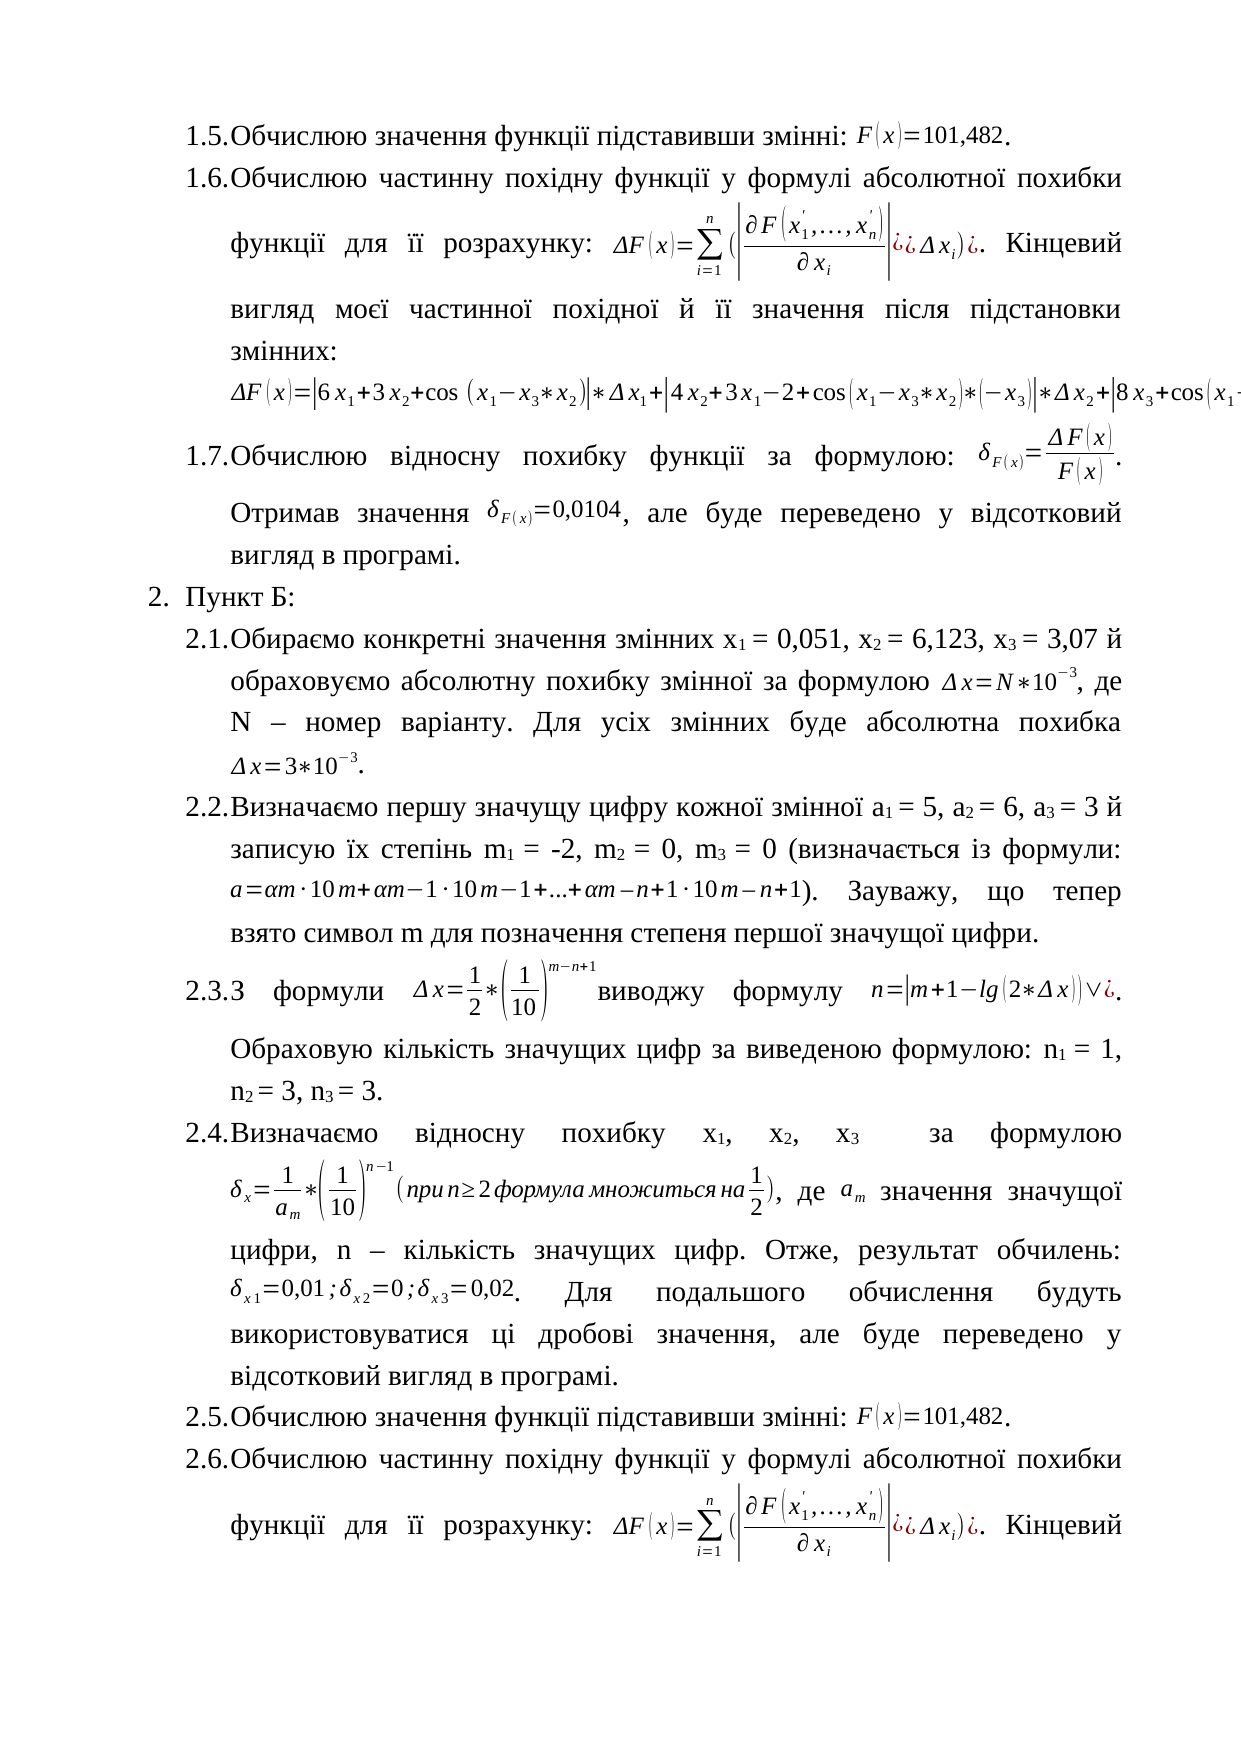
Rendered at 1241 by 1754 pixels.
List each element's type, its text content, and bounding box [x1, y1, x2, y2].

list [185, 1441, 1122, 1564]
list Визначаємо відносну похибку х1, х2, х3 за формулою , де значення значущої цифри, n – кількість значущих цифр. Отже, результат обчилень: . Для подальшого обчислення будуть використовуватися ці дробові значення, але буде переведено у відсотковий вигляд в програмі. [185, 1115, 1122, 1391]
list З формули виводжу формулу . Обраховую кількість значущих цифр за виведеною формулою: n1 = 1, n2 = 3, n3 = 3. [185, 957, 1122, 1106]
list Визначаємо першу значущу цифру кожної змінної a1 = 5, a2 = 6, a3 = 3 й записую їх степінь m1 = -2, m2 = 0, m3 = 0 (визначається із формули: ). Зауважу, що тепер взято символ m для позначення степеня першої значущої цифри. [185, 789, 1122, 949]
list Обчислюю значення функції підставивши змінні: . [185, 1399, 1122, 1433]
list Обираємо конкретні значення змінних х1 = 0,051, х2 = 6,123, х3 = 3,07 й обраховуємо абсолютну похибку змінної за формулою , де N – номер варіанту. Для усіх змінних буде абсолютна похибка . [185, 621, 1122, 781]
list Пункт Б: [148, 579, 1122, 612]
list Обчислюю відносну похибку функції за формулою: . Отримав значення , але буде переведено у відсотковий вигляд в програмі. [185, 422, 1122, 571]
list Обчислюю значення функції підставивши змінні: . [185, 118, 1122, 152]
